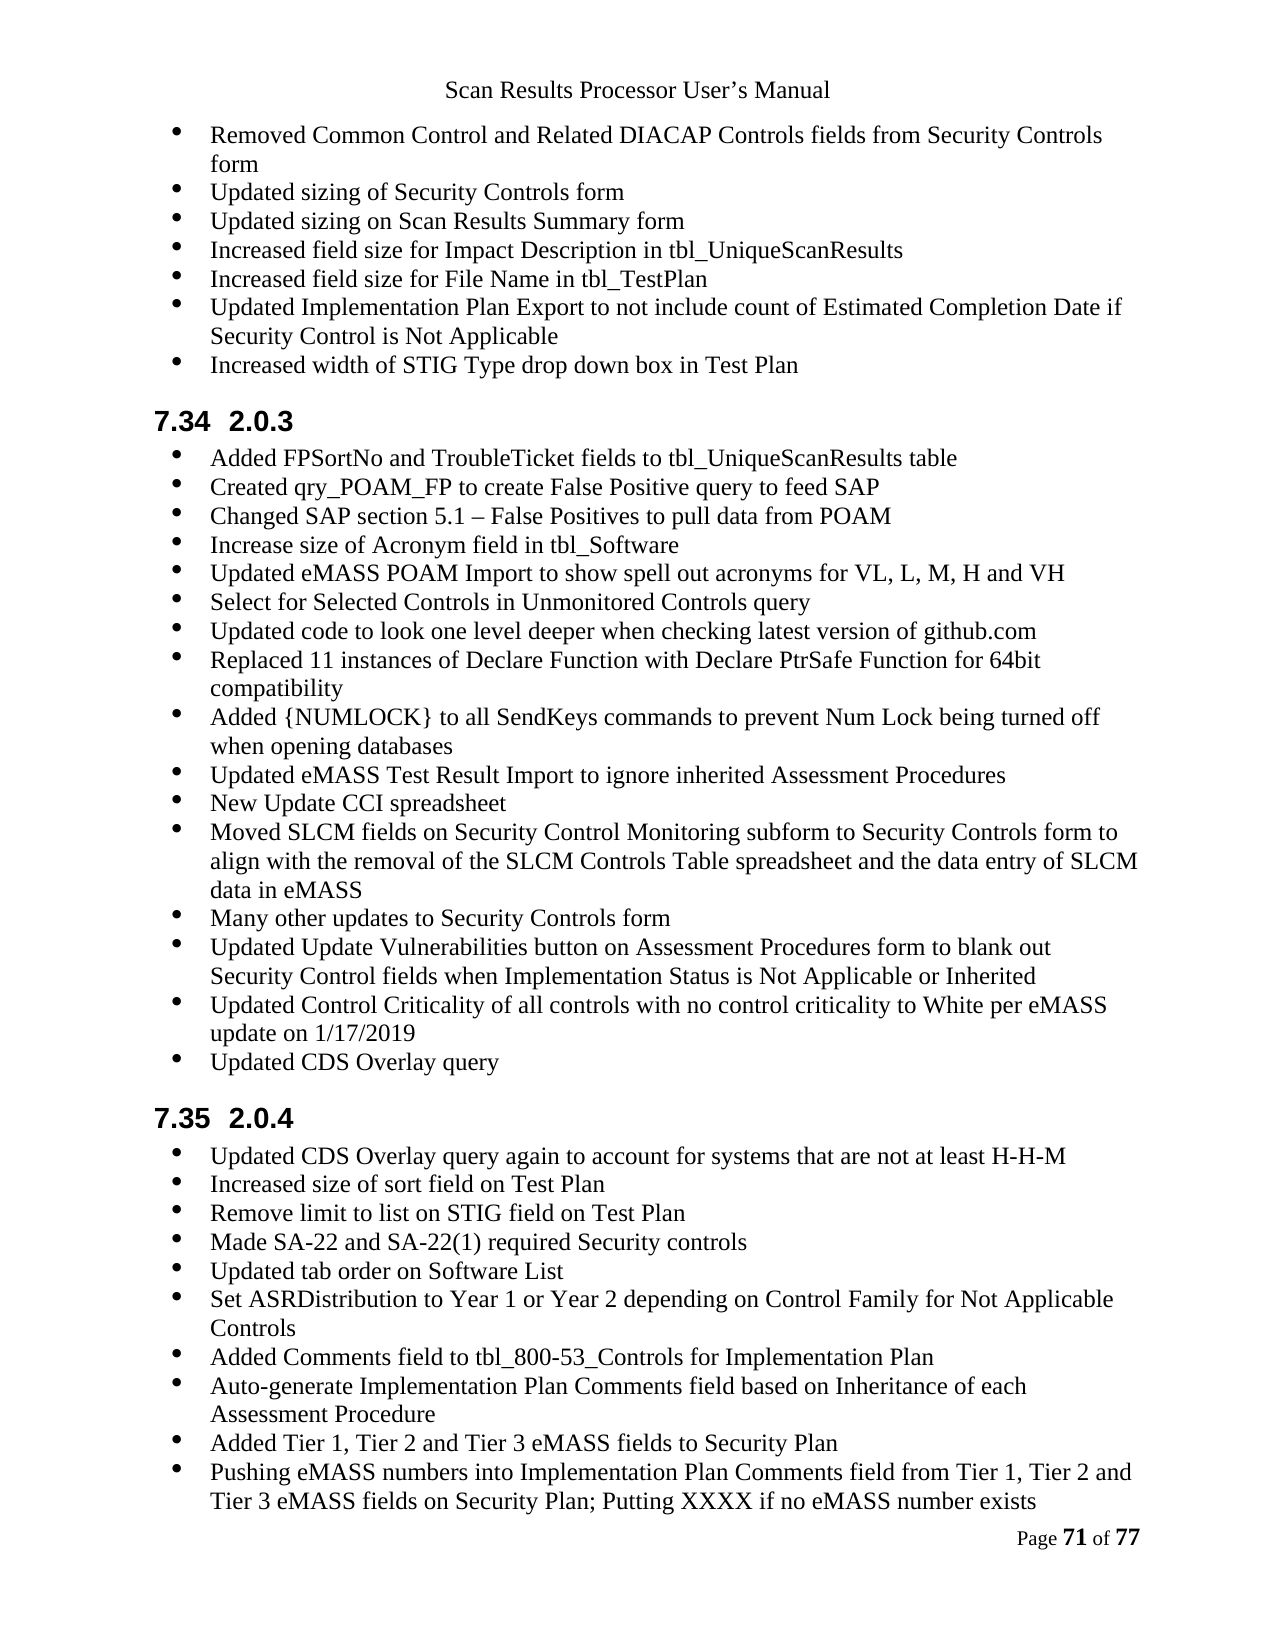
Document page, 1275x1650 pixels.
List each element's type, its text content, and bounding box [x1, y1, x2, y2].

list Added {NUMLOCK} to all SendKeys commands to prevent Num Lock being turned off when opening databases [172, 702, 1140, 760]
list Made SA-22 and SA-22(1) required Security controls [172, 1227, 1140, 1256]
subtitle 2.0.4 [154, 1101, 1140, 1134]
list Increased field size for Impact Description in tbl_UniqueScanResults [172, 235, 1140, 264]
list Created qry_POAM_FP to create False Positive query to feed SAP [172, 472, 1140, 501]
list Many other updates to Security Controls form [172, 903, 1140, 932]
list Updated eMASS Test Result Import to ignore inherited Assessment Procedures [172, 760, 1140, 788]
list Increased size of sort field on Test Plan [172, 1169, 1140, 1198]
list Updated Update Vulnerabilities button on Assessment Procedures form to blank out Security Control fields when Implementation Status is Not Applicable or Inherited [172, 932, 1140, 990]
list Added Tier 1, Tier 2 and Tier 3 eMASS fields to Security Plan [172, 1428, 1140, 1457]
list Updated Implementation Plan Export to not include count of Estimated Completion Date if Security Control is Not Applicable [172, 292, 1140, 350]
list Remove limit to list on STIG field on Test Plan [172, 1198, 1140, 1227]
list Updated tab order on Software List [172, 1256, 1140, 1284]
subtitle 2.0.3 [154, 404, 1140, 437]
list Updated CDS Overlay query again to account for systems that are not at least H-H-M [172, 1141, 1140, 1169]
list Updated code to look one level deeper when checking latest version of github.com [172, 616, 1140, 645]
list Auto-generate Implementation Plan Comments field based on Inheritance of each Assessment Procedure [172, 1371, 1140, 1428]
list Select for Selected Controls in Unmonitored Controls query [172, 587, 1140, 616]
list Updated Control Criticality of all controls with no control criticality to White per eMASS update on 1/17/2019 [172, 990, 1140, 1047]
list Increased field size for File Name in tbl_TestPlan [172, 264, 1140, 292]
list Added Comments field to tbl_800-53_Controls for Implementation Plan [172, 1342, 1140, 1371]
list Increased width of STIG Type drop down box in Test Plan [172, 350, 1140, 379]
list New Update CCI spreadsheet [172, 788, 1140, 817]
list Updated eMASS POAM Import to show spell out acronyms for VL, L, M, H and VH [172, 558, 1140, 587]
list Increase size of Acronym field in tbl_Software [172, 530, 1140, 558]
list Updated CDS Overlay query [172, 1047, 1140, 1076]
list Updated sizing on Scan Results Summary form [172, 206, 1140, 235]
list Changed SAP section 5.1 – False Positives to pull data from POAM [172, 501, 1140, 530]
list Removed Common Control and Related DIACAP Controls fields from Security Controls form [172, 120, 1140, 177]
list Pushing eMASS numbers into Implementation Plan Comments field from Tier 1, Tier 2 and Tier 3 eMASS fields on Security Plan; Putting XXXX if no eMASS number exists [172, 1457, 1140, 1514]
list Updated sizing of Security Controls form [172, 177, 1140, 206]
list Moved SLCM fields on Security Control Monitoring subform to Security Controls form to align with the removal of the SLCM Controls Table spreadsheet and the data entry of SLCM data in eMASS [172, 817, 1140, 903]
list Set ASRDistribution to Year 1 or Year 2 depending on Control Family for Not Applicable Controls [172, 1284, 1140, 1342]
list Replaced 11 instances of Declare Function with Declare PtrSafe Function for 64bit compatibility [172, 645, 1140, 702]
list Added FPSortNo and TroubleTicket fields to tbl_UniqueScanResults table [172, 443, 1140, 472]
